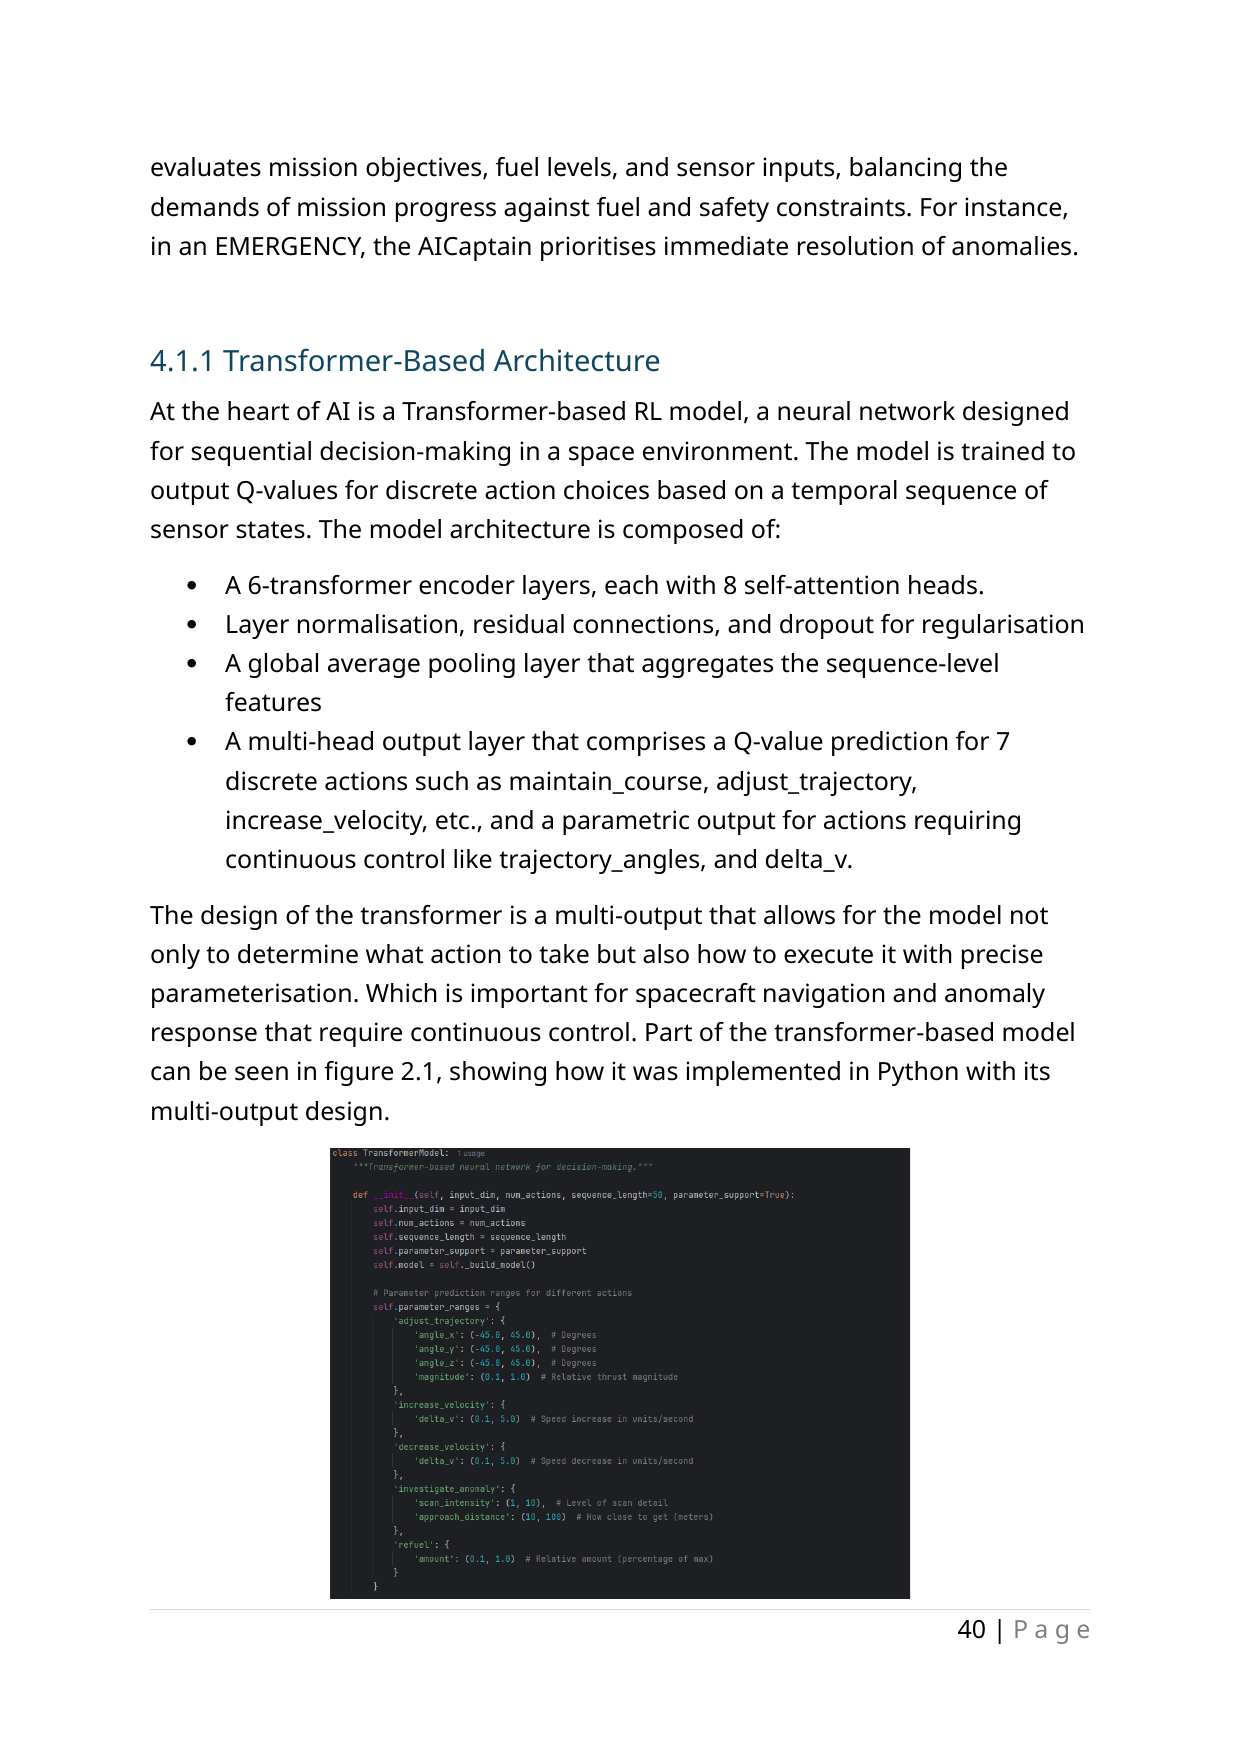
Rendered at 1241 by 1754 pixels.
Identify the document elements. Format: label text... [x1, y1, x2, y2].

picture [330, 1148, 911, 1599]
text The design of the transformer is a multi-output that allows for the model not only to determine what action to take but also how to execute it with precise parameterisation. Which is important for spacecraft navigation and anomaly response that require continuous control. Part of the transformer-based model can be seen in figure 2.1, showing how it was implemented in Python with its multi-output design. [150, 897, 1090, 1127]
text At the heart of AI is a Transformer-based RL model, a neural network designed for sequential decision-making in a space environment. The model is trained to output Q-values for discrete action choices based on a temporal sequence of sensor states. The model architecture is composed of: [150, 394, 1090, 546]
list A global average pooling layer that aggregates the sequence-level features [187, 646, 1090, 719]
subtitle 4.1.1 Transformer-Based Architecture [150, 340, 1090, 380]
list A 6-transformer encoder layers, each with 8 self-attention heads. [187, 567, 1090, 601]
list Layer normalisation, residual connections, and dropout for regularisation [187, 606, 1090, 641]
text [150, 150, 1090, 262]
list A multi-head output layer that comprises a Q-value prediction for 7 discrete actions such as maintain_course, adjust_trajectory, increase_velocity, etc., and a parametric output for actions requiring continuous control like trajectory_angles, and delta_v. [187, 724, 1090, 876]
